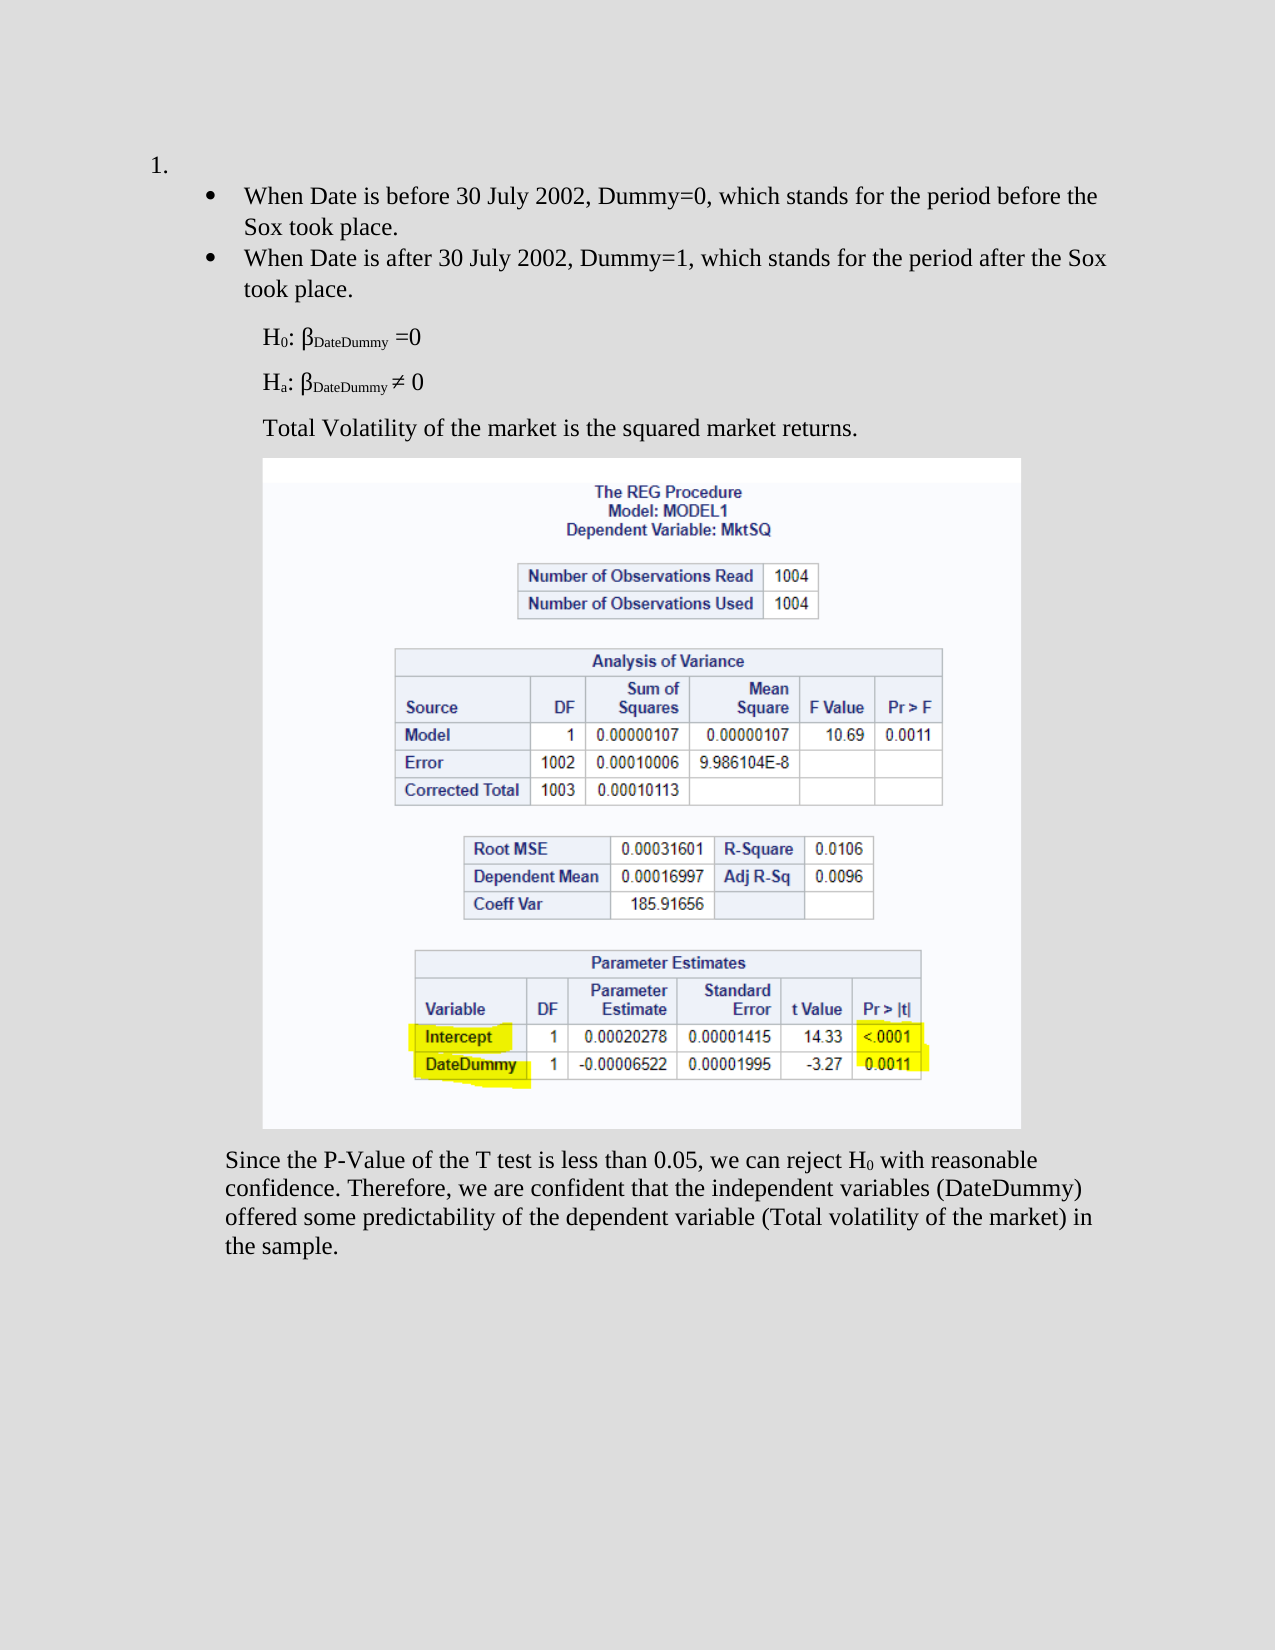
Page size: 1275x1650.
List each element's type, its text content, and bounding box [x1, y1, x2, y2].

text Since the P-Value of the T test is less than 0.05, we can reject H0 with reasonable confidence. Therefore, we are confident that the independent variables (DateDummy) offered some predictability of the dependent variable (Total volatility of the market) in the sample. [225, 1145, 1125, 1260]
list When Date is after 30 July 2002, Dummy=1, which stands for the period after the Sox took place. [206, 243, 1125, 303]
list When Date is before 30 July 2002, Dummy=0, which stands for the period before the Sox took place. [206, 181, 1125, 241]
text Total Volatility of the market is the squared market returns. [262, 413, 1125, 441]
text H0: βDateDummy =0 [262, 322, 1125, 351]
picture [262, 458, 1022, 1129]
text Ha: βDateDummy ≠ 0 [262, 367, 1125, 396]
